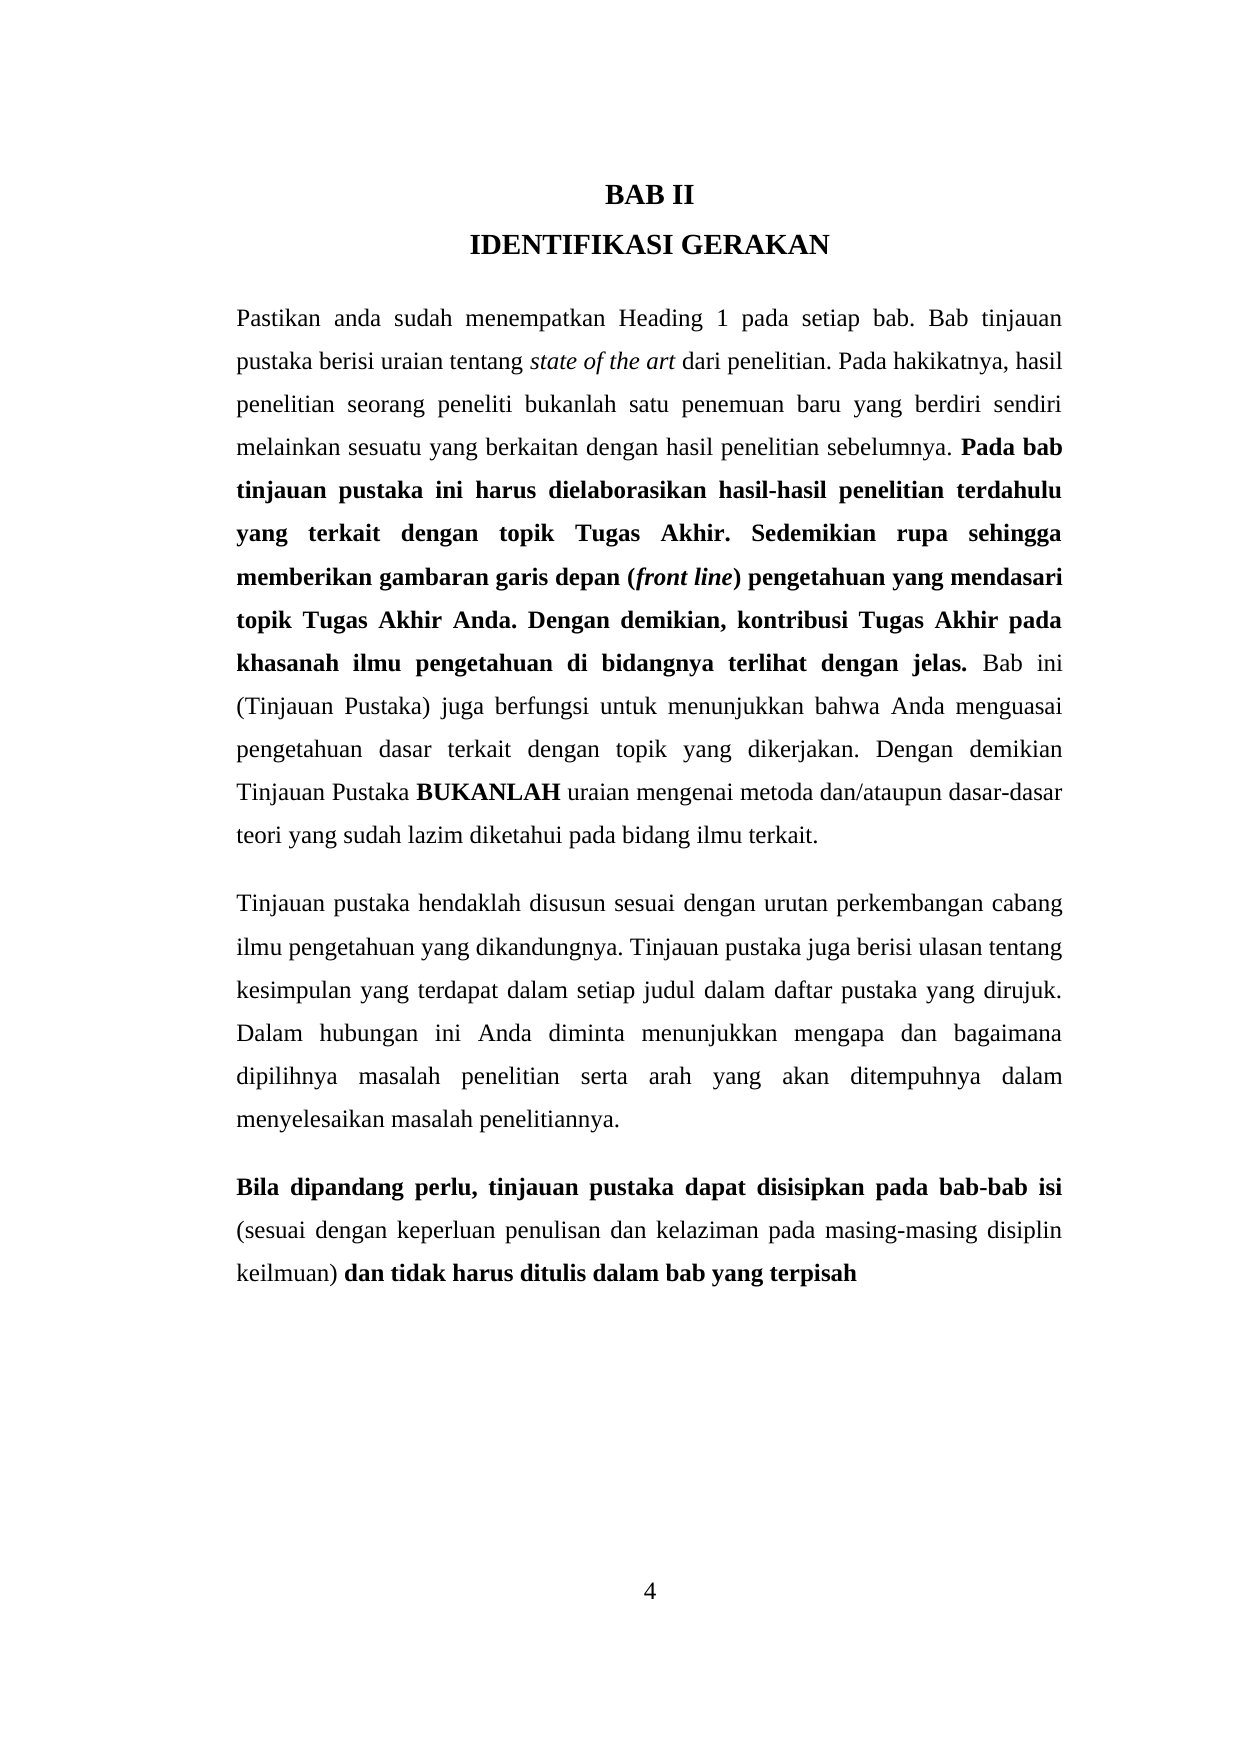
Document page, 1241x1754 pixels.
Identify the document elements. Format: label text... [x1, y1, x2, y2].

text Pastikan anda sudah menempatkan Heading 1 pada setiap bab. Bab tinjauan pustaka berisi uraian tentang state of the art dari penelitian. Pada hakikatnya, hasil penelitian seorang peneliti bukanlah satu penemuan baru yang berdiri sendiri melainkan sesuatu yang berkaitan dengan hasil penelitian sebelumnya. Pada bab tinjauan pustaka ini harus dielaborasikan hasil-hasil penelitian terdahulu yang terkait dengan topik Tugas Akhir. Sedemikian rupa sehingga memberikan gambaran garis depan (front line) pengetahuan yang mendasari topik Tugas Akhir Anda. Dengan demikian, kontribusi Tugas Akhir pada khasanah ilmu pengetahuan di bidangnya terlihat dengan jelas. Bab ini (Tinjauan Pustaka) juga berfungsi untuk menunjukkan bahwa Anda menguasai pengetahuan dasar terkait dengan topik yang dikerjakan. Dengan demikian Tinjauan Pustaka BUKANLAH uraian mengenai metoda dan/ataupun dasar-dasar teori yang sudah lazim diketahui pada bidang ilmu terkait. [236, 303, 1063, 849]
title BAB II IDENTIFIKASI GERAKAN [236, 177, 1063, 261]
text Bila dipandang perlu, tinjauan pustaka dapat disisipkan pada bab-bab isi (sesuai dengan keperluan penulisan dan kelaziman pada masing-masing disiplin keilmuan) dan tidak harus ditulis dalam bab yang terpisah [236, 1172, 1063, 1287]
text Tinjauan pustaka hendaklah disusun sesuai dengan urutan perkembangan cabang ilmu pengetahuan yang dikandungnya. Tinjauan pustaka juga berisi ulasan tentang kesimpulan yang terdapat dalam setiap judul dalam daftar pustaka yang dirujuk. Dalam hubungan ini Anda diminta menunjukkan mengapa dan bagaimana dipilihnya masalah penelitian serta arah yang akan ditempuhnya dalam menyelesaikan masalah penelitiannya. [236, 888, 1063, 1133]
